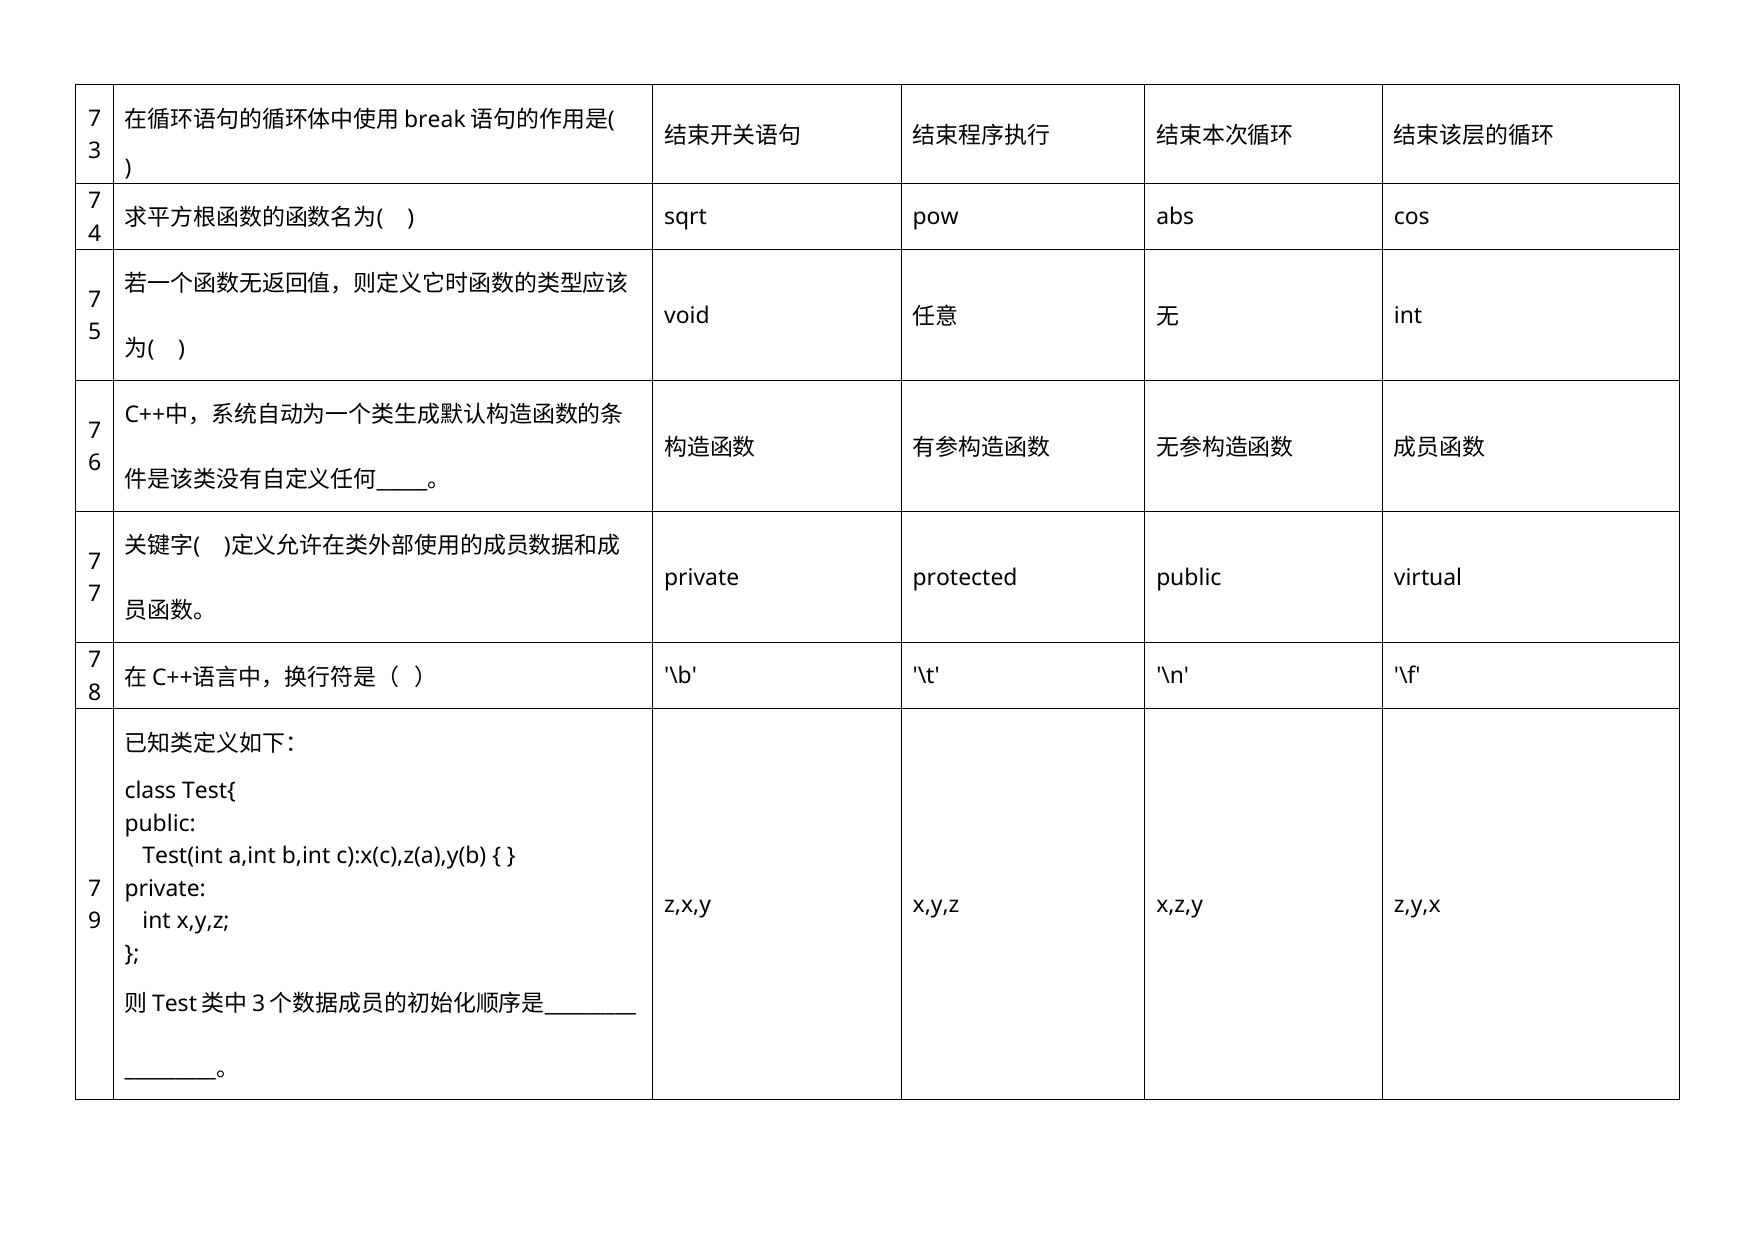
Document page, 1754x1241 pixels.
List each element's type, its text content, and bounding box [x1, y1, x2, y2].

table_cell '\f' [1383, 643, 1679, 708]
table_cell 结束该层的循环 [1383, 85, 1679, 182]
table_cell z,x,y [653, 709, 901, 1099]
table_cell void [653, 250, 901, 379]
table_cell 74 [76, 184, 113, 248]
table_cell 有参构造函数 [902, 381, 1144, 511]
table_cell 在C++语言中，换行符是（ ） [114, 643, 652, 708]
table_cell '\b' [653, 643, 901, 708]
table_cell 结束程序执行 [902, 85, 1144, 182]
table_cell 构造函数 [653, 381, 901, 511]
table_cell x,z,y [1145, 709, 1382, 1099]
table_cell cos [1383, 184, 1679, 248]
table_cell public [1145, 512, 1382, 642]
table_cell 关键字( )定义允许在类外部使用的成员数据和成员函数。 [114, 512, 652, 642]
table_cell int [1383, 250, 1679, 379]
table_cell 无 [1145, 250, 1382, 379]
table_cell 若一个函数无返回值，则定义它时函数的类型应该为( ) [114, 250, 652, 379]
table_cell 73 [76, 85, 113, 182]
table_cell '\t' [902, 643, 1144, 708]
table_cell protected [902, 512, 1144, 642]
table_cell sqrt [653, 184, 901, 248]
table_cell '\n' [1145, 643, 1382, 708]
table_cell 79 [76, 709, 113, 1099]
table_cell 76 [76, 381, 113, 511]
table_cell abs [1145, 184, 1382, 248]
table_cell 78 [76, 643, 113, 708]
table_cell 成员函数 [1383, 381, 1679, 511]
table_cell 已知类定义如下： class Test{ public: Test(int a,int b,int c):x(c),z(a),y(b) { } private: int x,y,z; }; 则Test类中3个数据成员的初始化顺序是__________________。 [114, 709, 652, 1099]
table_cell 75 [76, 250, 113, 379]
table_cell pow [902, 184, 1144, 248]
table_cell virtual [1383, 512, 1679, 642]
table_cell 无参构造函数 [1145, 381, 1382, 511]
table_cell 求平方根函数的函数名为( ) [114, 184, 652, 248]
table_cell x,y,z [902, 709, 1144, 1099]
table_cell 在循环语句的循环体中使用break语句的作用是( ) [114, 85, 652, 182]
table_cell 结束开关语句 [653, 85, 901, 182]
table_cell 任意 [902, 250, 1144, 379]
table_cell 77 [76, 512, 113, 642]
table_cell z,y,x [1383, 709, 1679, 1099]
table_cell 结束本次循环 [1145, 85, 1382, 182]
table_cell C++中，系统自动为一个类生成默认构造函数的条件是该类没有自定义任何_____。 [114, 381, 652, 511]
table_cell private [653, 512, 901, 642]
